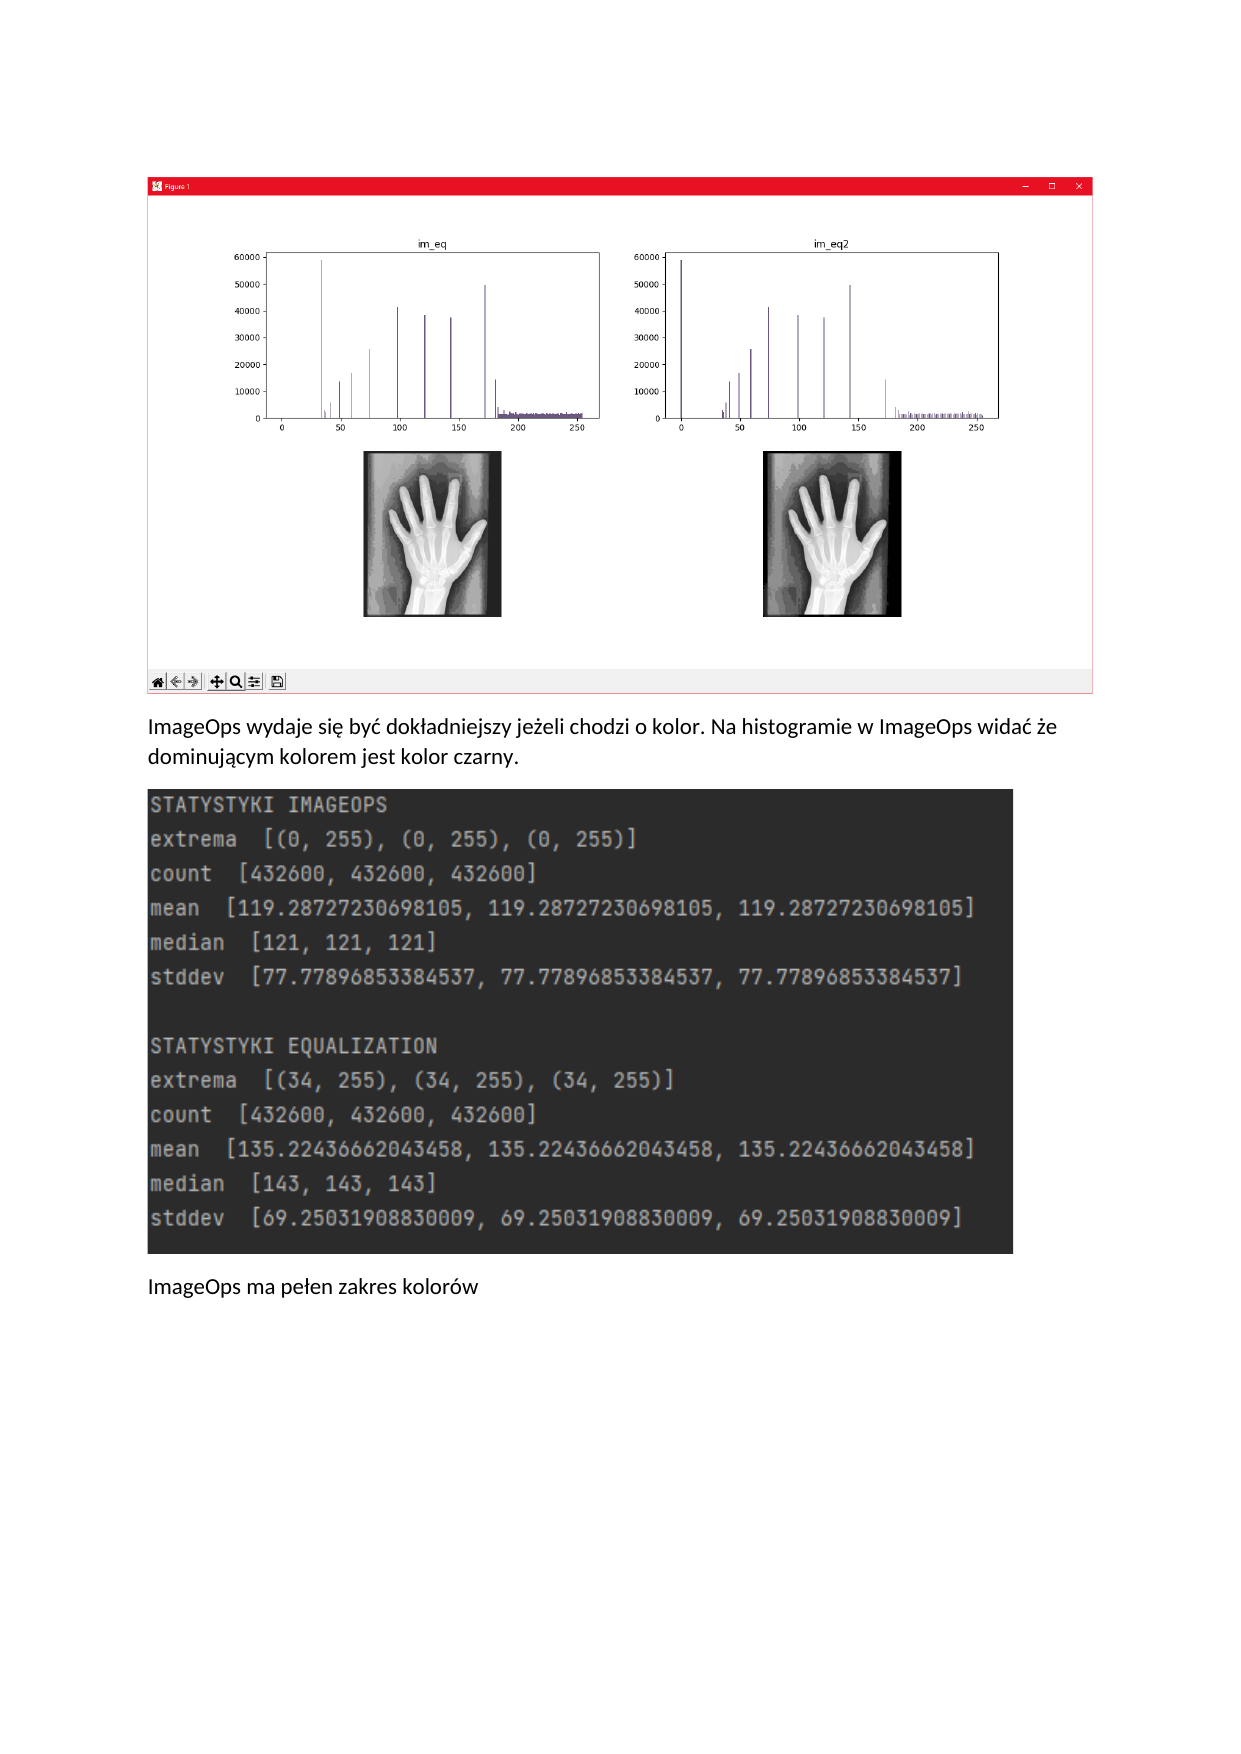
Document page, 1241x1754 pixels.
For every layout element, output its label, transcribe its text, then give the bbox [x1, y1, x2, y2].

picture [147, 177, 1093, 694]
text ImageOps ma pełen zakres kolorów [148, 1272, 1093, 1300]
text ImageOps wydaje się być dokładniejszy jeżeli chodzi o kolor. Na histogramie w ImageOps widać że dominującym kolorem jest kolor czarny. [148, 712, 1093, 770]
picture [147, 789, 1014, 1254]
